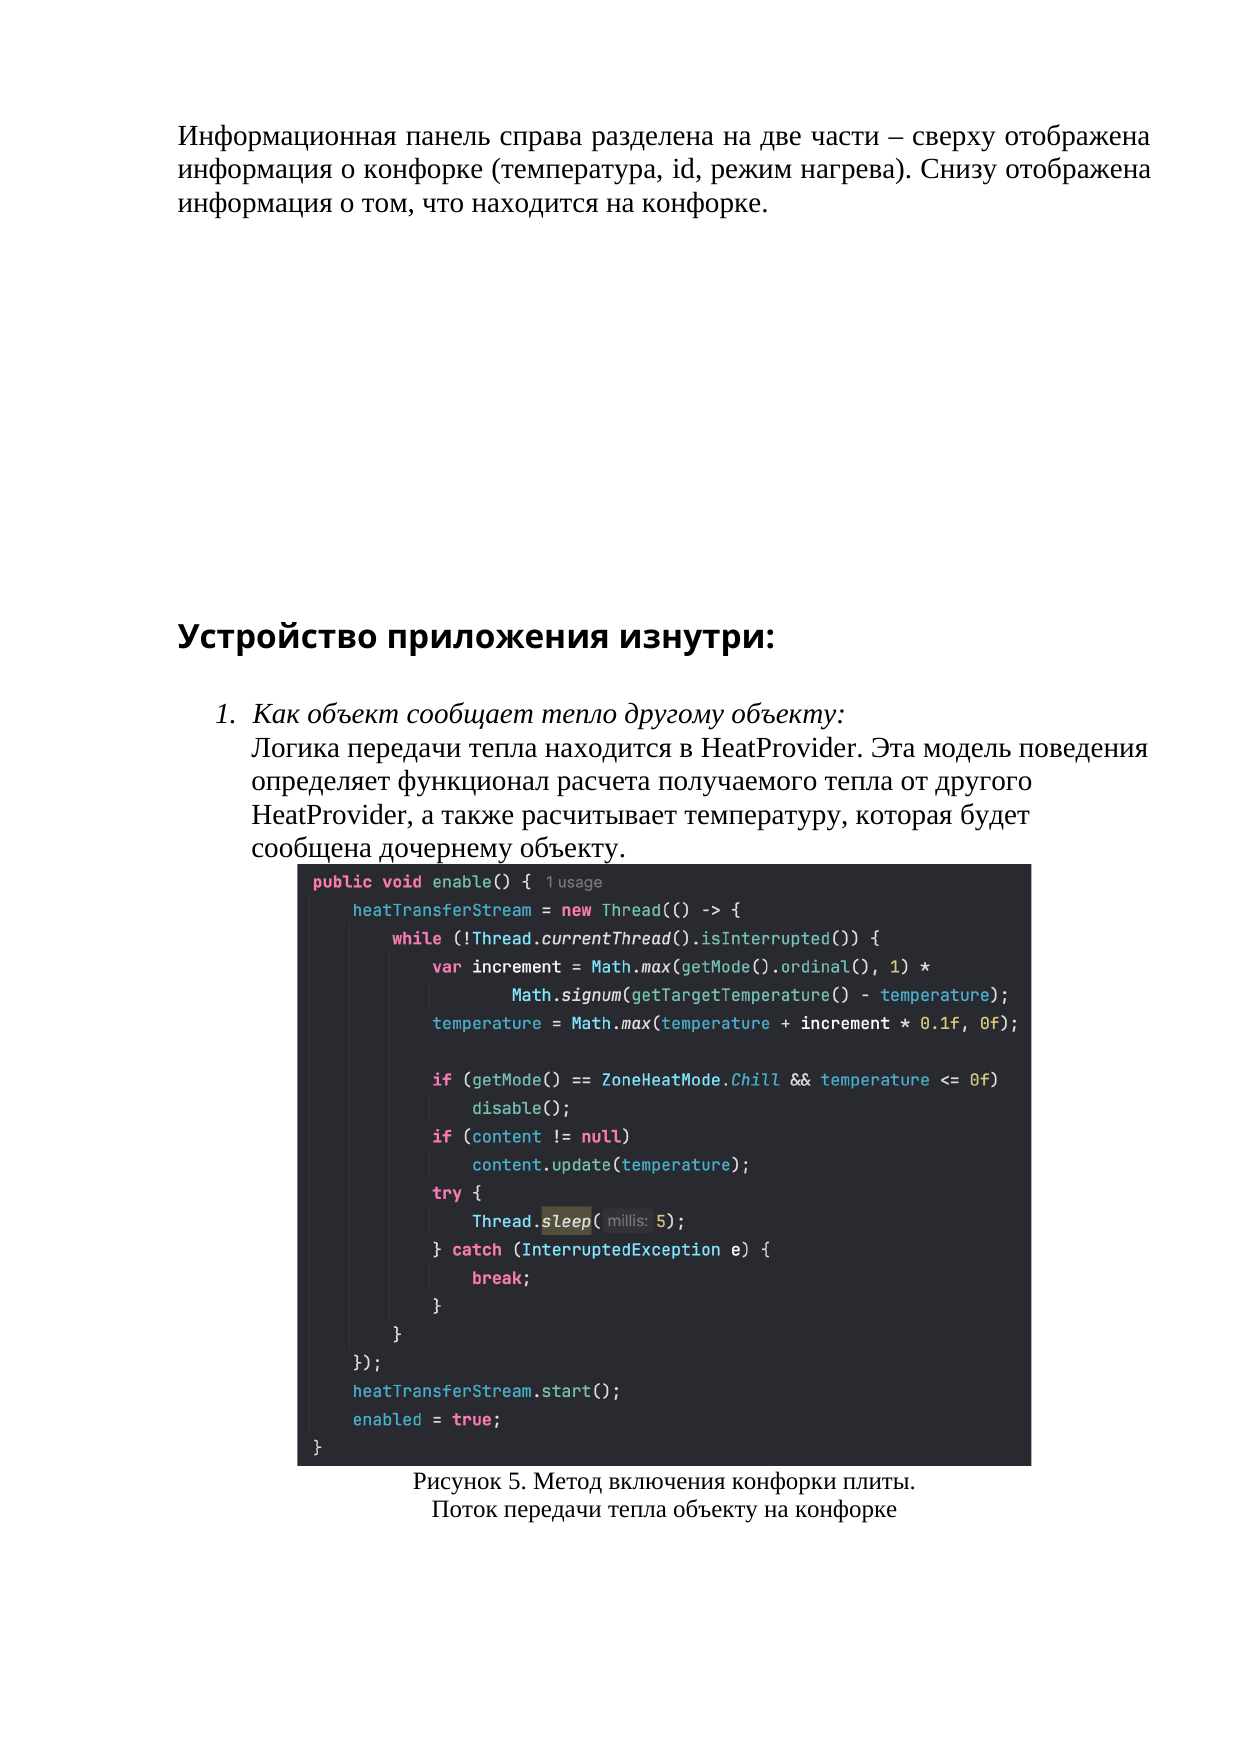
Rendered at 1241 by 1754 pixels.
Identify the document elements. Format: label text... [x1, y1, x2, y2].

subtitle Устройство приложения изнутри: [177, 613, 1152, 658]
text Рисунок 5. Метод включения конфорки плиты. [177, 1466, 1152, 1494]
picture [297, 864, 1032, 1466]
text Поток передачи тепла объекту на конфорке [177, 1494, 1152, 1523]
list Как объект сообщает тепло другому объекту: [215, 696, 1152, 730]
text Информационная панель справа разделена на две части – сверху отображена информация о конфорке (температура, id, режим нагрева). Снизу отображена информация о том, что находится на конфорке. [177, 118, 1152, 219]
text Логика передачи тепла находится в HeatProvider. Эта модель поведения определяет функционал расчета получаемого тепла от другого HeatProvider, а также расчитывает температуру, которая будет сообщена дочернему объекту. [251, 730, 1152, 864]
